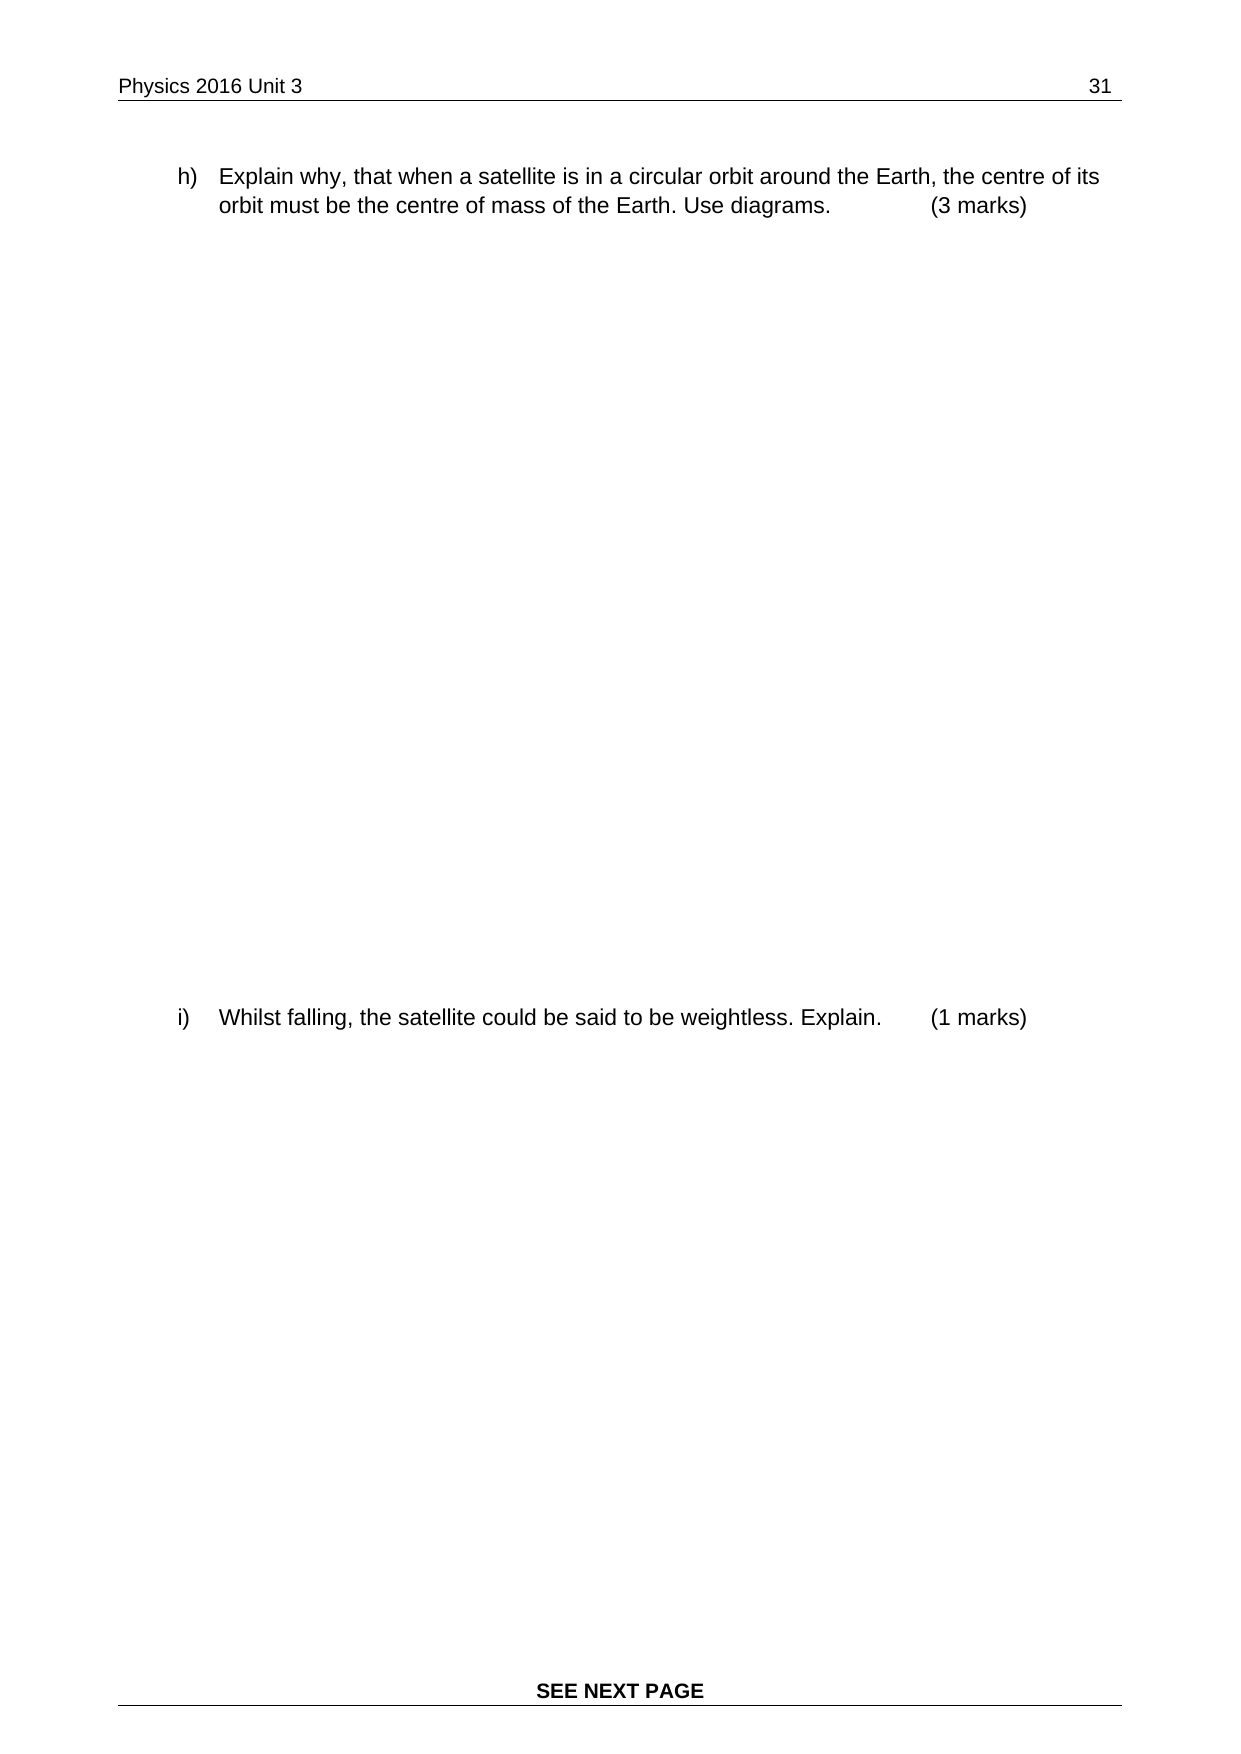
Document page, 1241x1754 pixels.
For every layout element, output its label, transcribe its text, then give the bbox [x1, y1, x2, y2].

list Explain why, that when a satellite is in a circular orbit around the Earth, the centre of its orbit must be the centre of mass of the Earth. Use diagrams. (3 marks) [177, 163, 1122, 218]
list Whilst falling, the satellite could be said to be weightless. Explain. (1 marks) [177, 1003, 1122, 1030]
